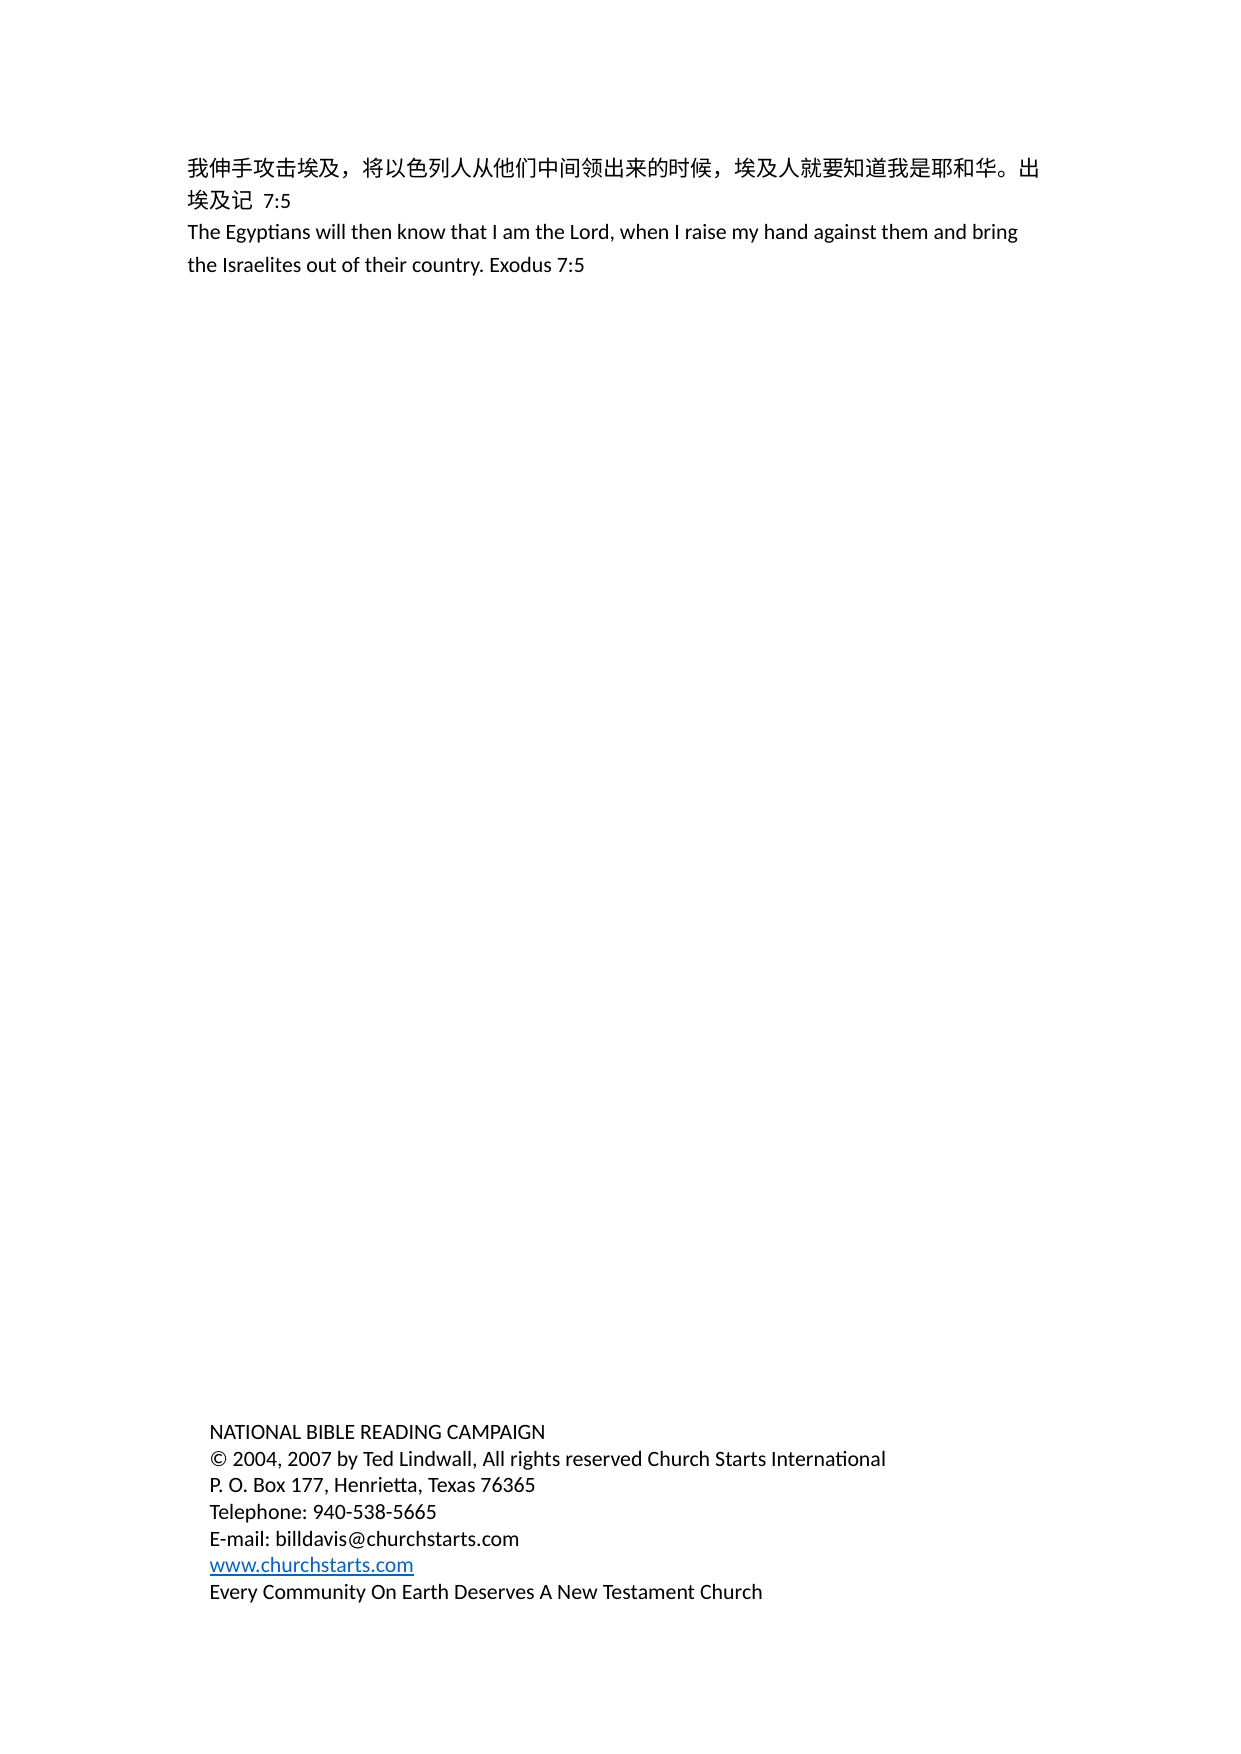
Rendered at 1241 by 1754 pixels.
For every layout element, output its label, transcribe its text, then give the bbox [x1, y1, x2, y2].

text The Egyptians will then know that I am the Lord, when I raise my hand against them and bring the Israelites out of their country. Exodus 7:5 [187, 215, 1053, 280]
text 我伸手攻击埃及，将以色列人从他们中间领出来的时候，埃及人就要知道我是耶和华。出埃及记 7:5 [187, 150, 1053, 215]
